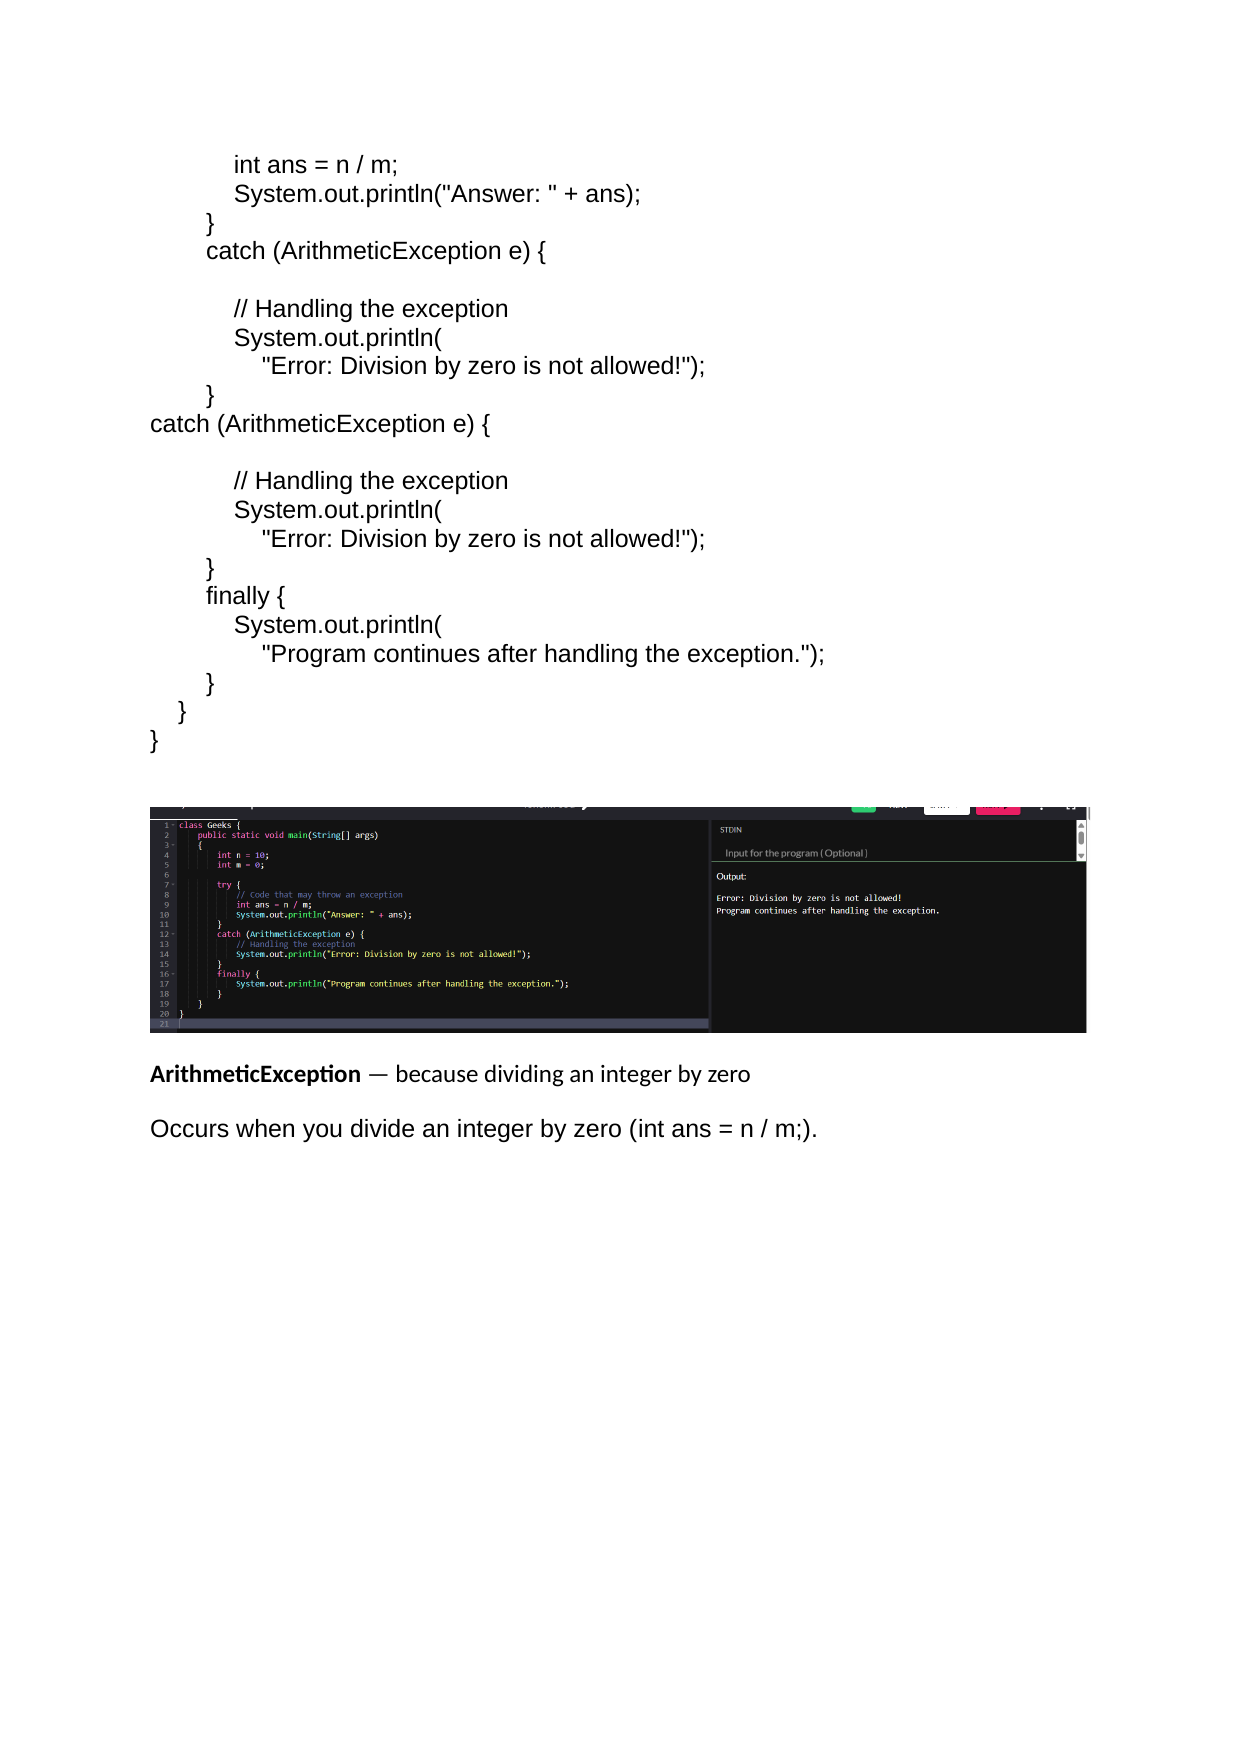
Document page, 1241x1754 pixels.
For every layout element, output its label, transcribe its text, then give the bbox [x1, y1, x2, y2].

text System.out.println( [150, 610, 1090, 639]
text } [150, 696, 1090, 725]
text } [150, 380, 1090, 409]
text } [150, 667, 1090, 696]
text System.out.println( [150, 495, 1090, 524]
text // Handling the exception [150, 466, 1090, 495]
text System.out.println( [150, 322, 1090, 351]
text } [150, 725, 1090, 754]
text catch (ArithmeticException e) { [150, 409, 1090, 437]
text ArithmeticException — because dividing an integer by zero [150, 1058, 1090, 1088]
text Occurs when you divide an integer by zero (int ans = n / m;). [150, 1114, 1090, 1142]
text } [150, 207, 1090, 236]
text } [150, 552, 1090, 581]
text finally { [150, 581, 1090, 610]
text // Handling the exception [150, 294, 1090, 322]
picture [150, 807, 1091, 1033]
text catch (ArithmeticException e) { [150, 236, 1090, 265]
text int ans = n / m; [150, 150, 1090, 179]
text System.out.println("Answer: " + ans); [150, 179, 1090, 207]
text "Error: Division by zero is not allowed!"); [150, 351, 1090, 380]
text "Program continues after handling the exception."); [150, 639, 1090, 667]
text "Error: Division by zero is not allowed!"); [150, 524, 1090, 552]
